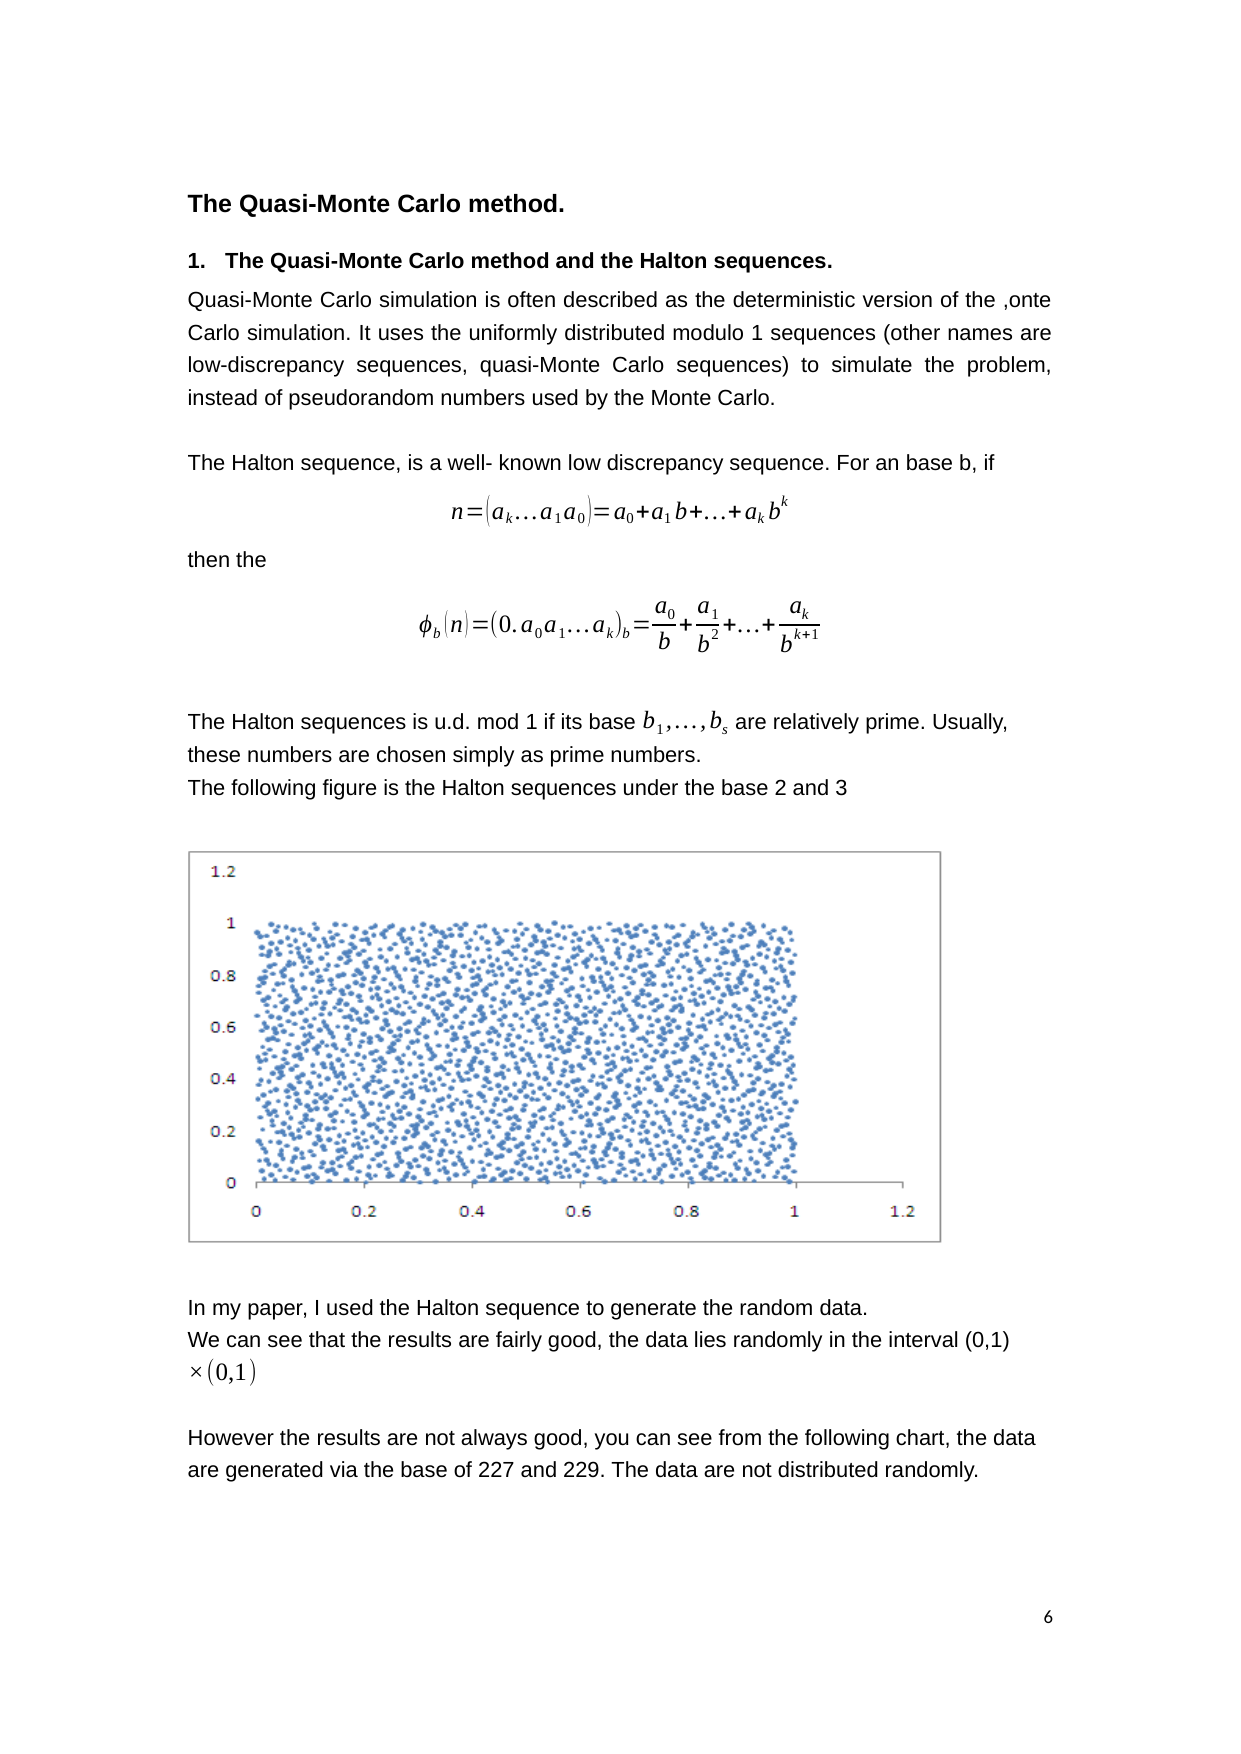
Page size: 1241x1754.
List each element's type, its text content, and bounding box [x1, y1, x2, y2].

text The following figure is the Halton sequences under the base 2 and 3 [187, 771, 1053, 803]
subtitle The Quasi-Monte Carlo method and the Halton sequences. [187, 244, 1053, 277]
text In my paper, I used the Halton sequence to generate the random data. [187, 1291, 1053, 1323]
text Quasi-Monte Carlo simulation is often described as the deterministic version of the ,onte Carlo simulation. It uses the uniformly distributed modulo 1 sequences (other names are low-discrepancy sequences, quasi-Monte Carlo sequences) to simulate the problem, instead of pseudorandom numbers used by the Monte Carlo. [187, 283, 1053, 413]
picture [187, 850, 943, 1244]
text However the results are not always good, you can see from the following chart, the data are generated via the base of 227 and 229. The data are not distributed randomly. [187, 1421, 1053, 1486]
text We can see that the results are fairly good, the data lies randomly in the interval (0,1) [187, 1323, 1053, 1388]
text then the [187, 543, 1053, 576]
text The Halton sequence, is a well- known low discrepancy sequence. For an base b, if [187, 446, 1053, 478]
text The Halton sequences is u.d. mod 1 if its base are relatively prime. Usually, these numbers are chosen simply as prime numbers. [187, 706, 1053, 771]
title The Quasi-Monte Carlo method. [187, 187, 1053, 219]
